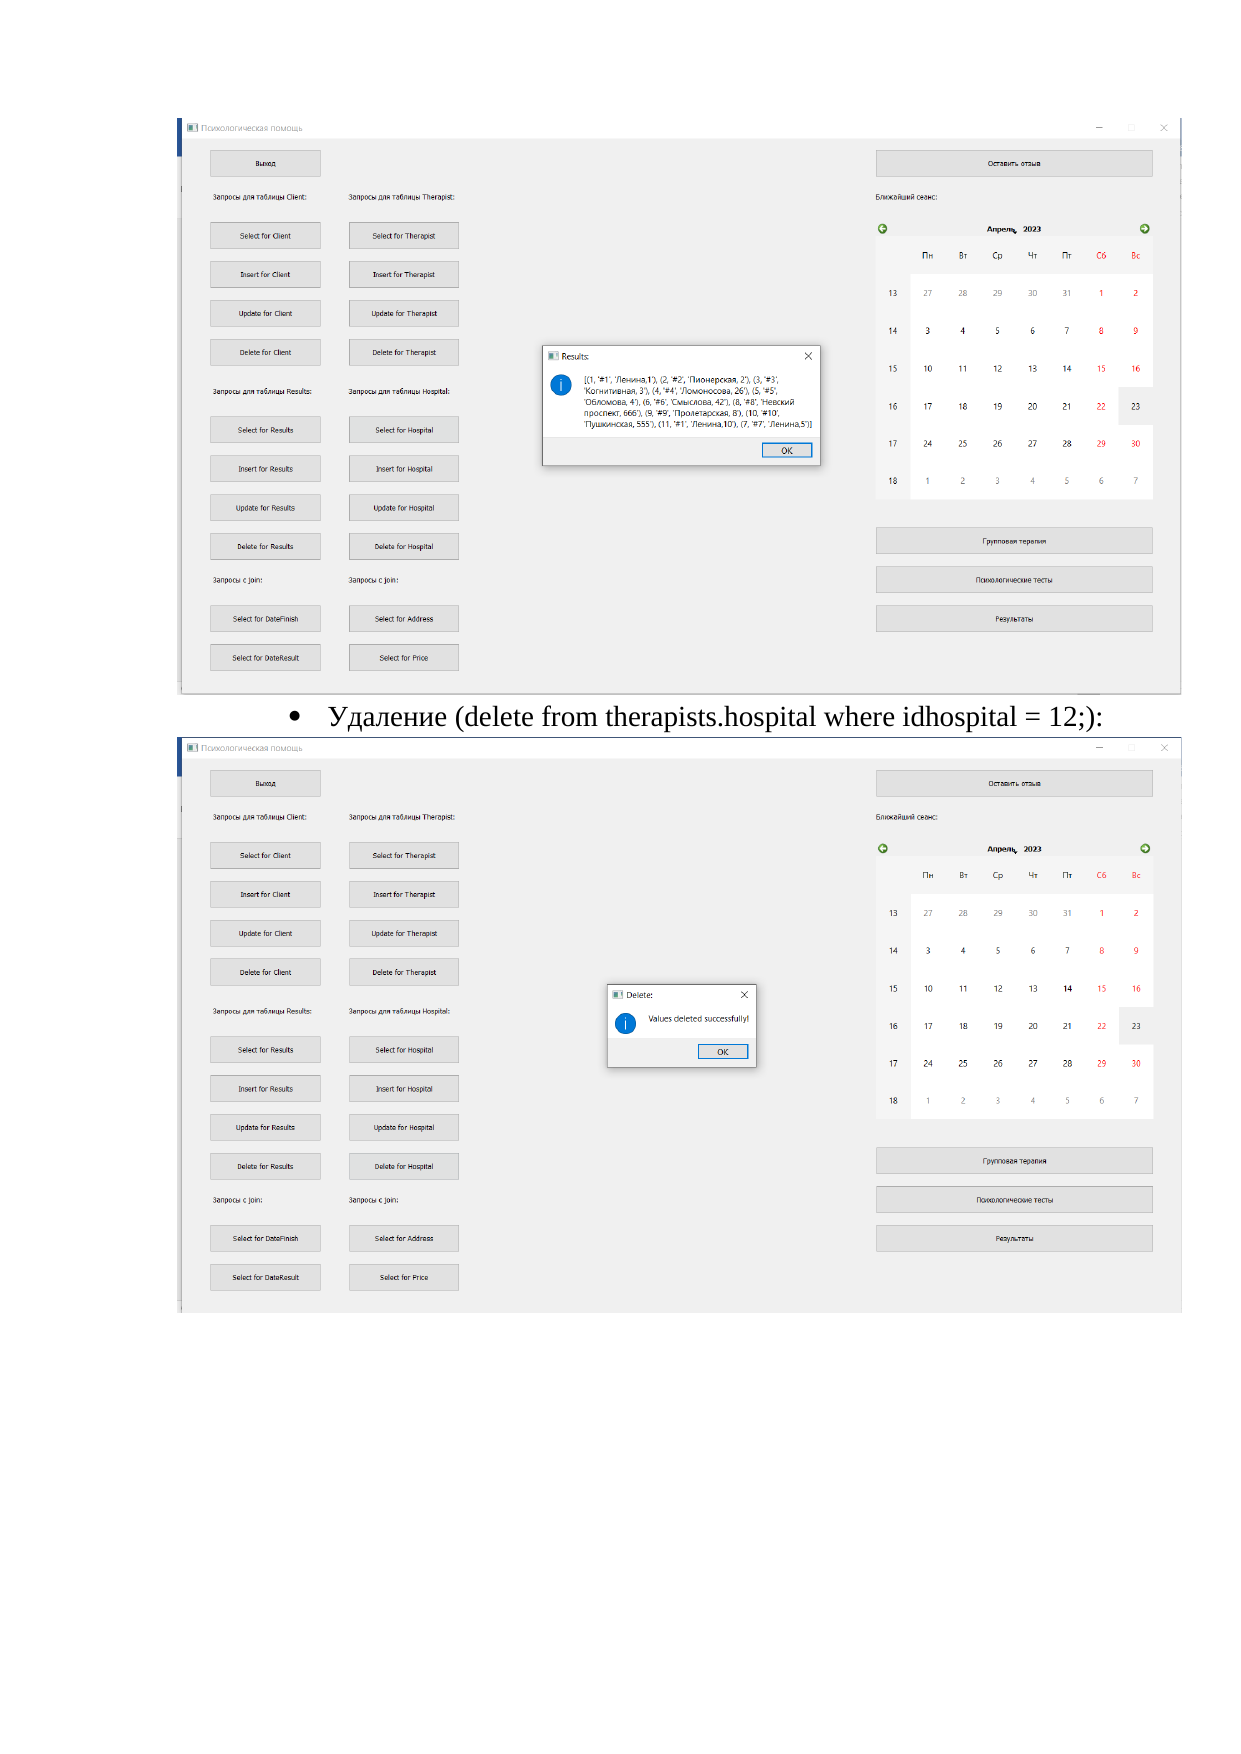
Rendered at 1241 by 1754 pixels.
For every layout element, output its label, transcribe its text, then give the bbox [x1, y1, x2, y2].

list Удаление (delete from therapists.hospital where idhospital = 12;): [289, 699, 1181, 732]
picture [177, 737, 1182, 1313]
picture [177, 118, 1182, 695]
